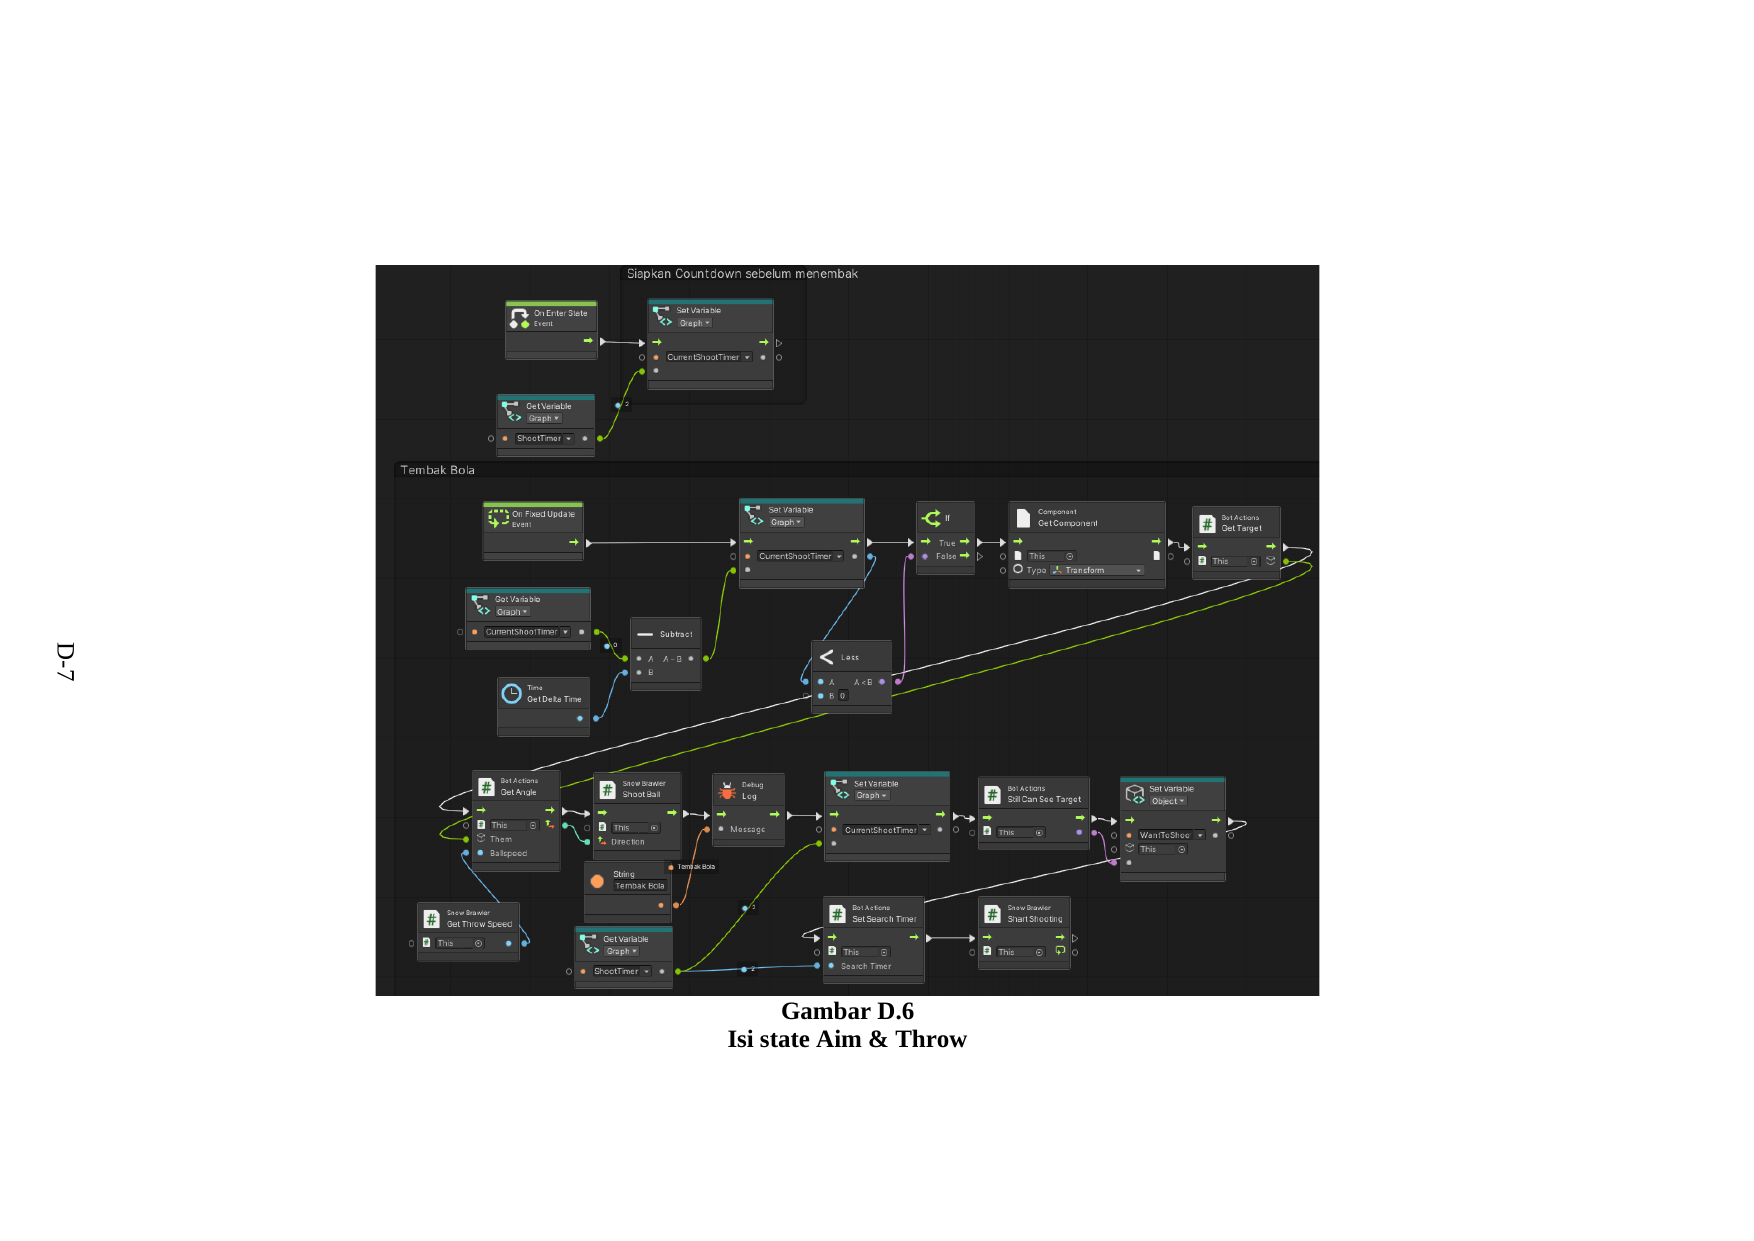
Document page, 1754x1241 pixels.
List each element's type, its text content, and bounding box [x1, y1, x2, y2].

text Isi state Aim & Throw [177, 1024, 1518, 1053]
picture [375, 265, 1320, 996]
text Gambar D.6 [177, 996, 1518, 1024]
